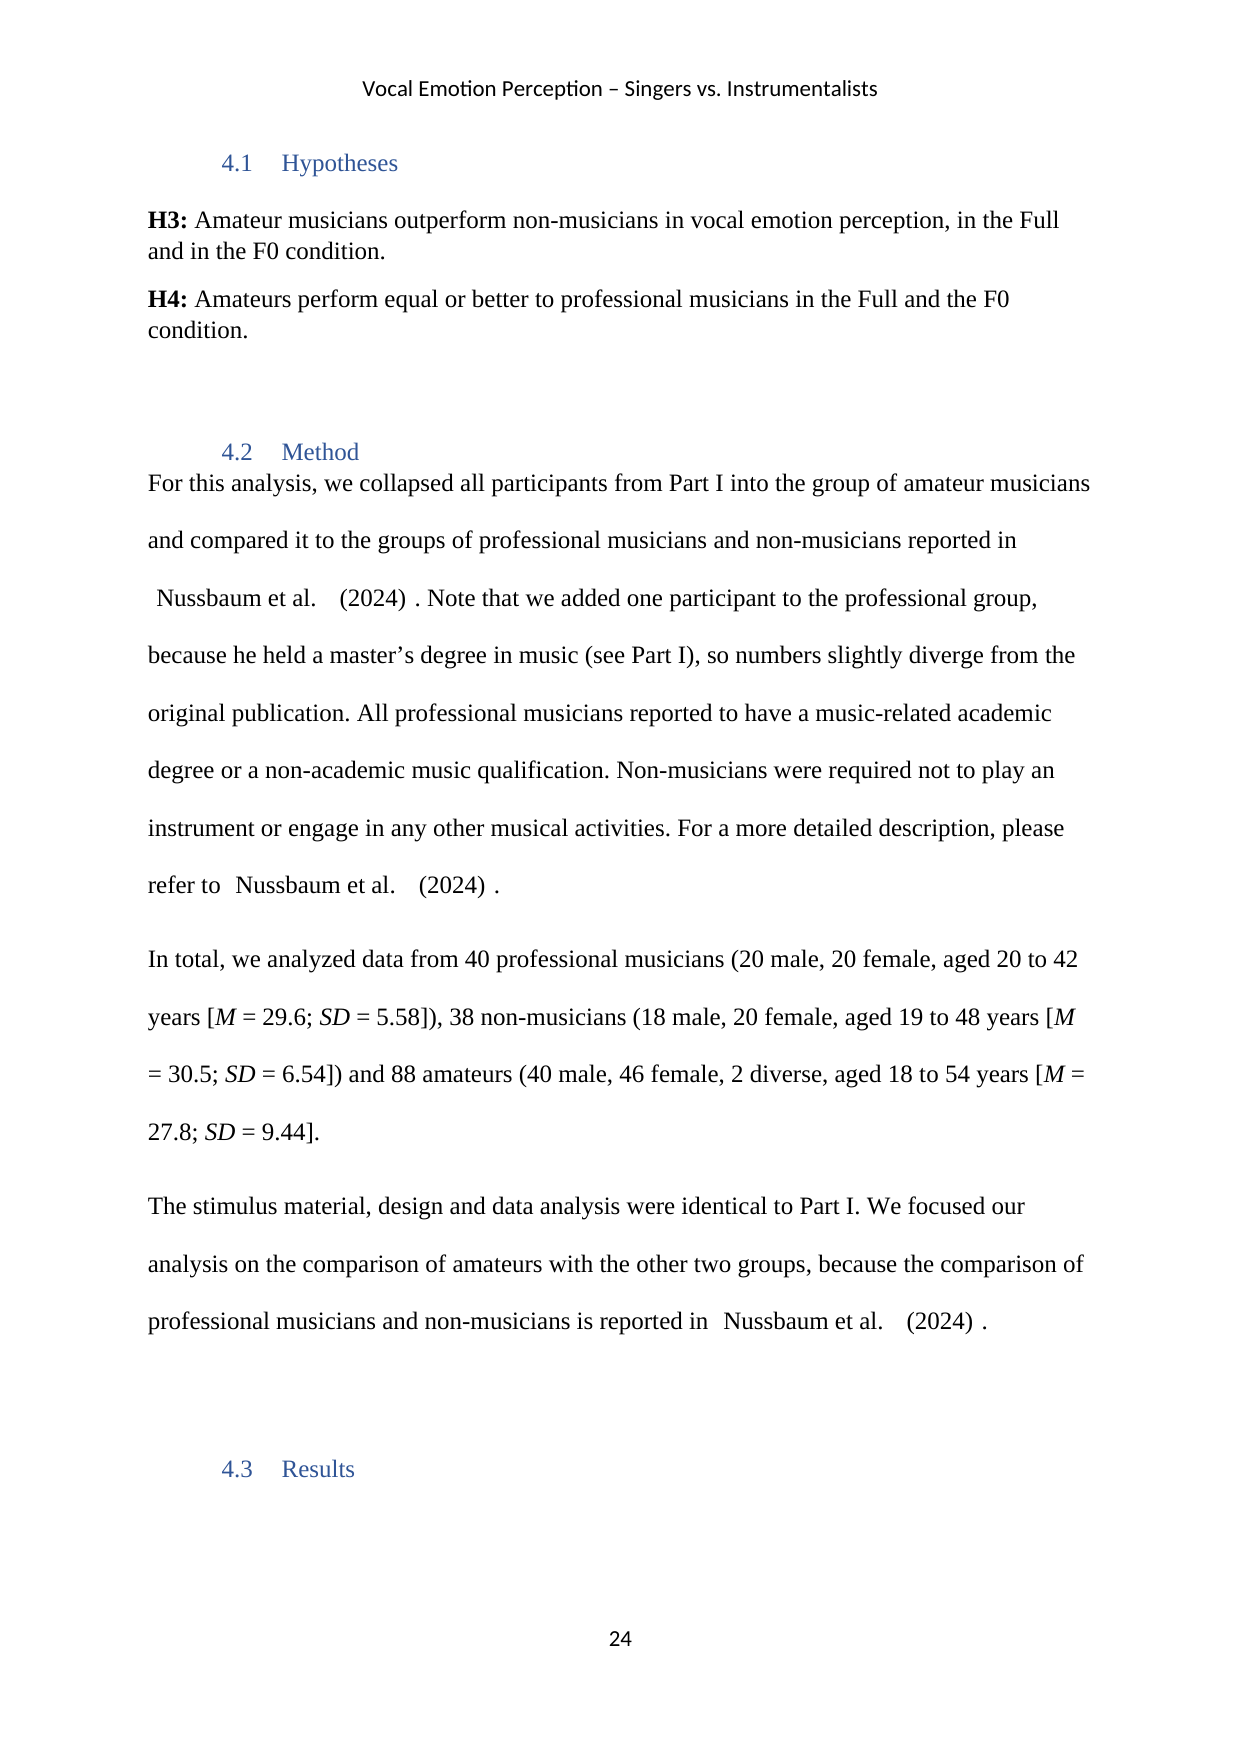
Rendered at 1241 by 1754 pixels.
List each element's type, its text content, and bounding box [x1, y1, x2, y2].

subtitle Method [221, 437, 1093, 466]
text H4: Amateurs perform equal or better to professional musicians in the Full and the F0 condition. [148, 284, 1093, 344]
text For this analysis, we collapsed all participants from Part I into the group of amateur musicians and compared it to the groups of professional musicians and non-musicians reported in . Note that we added one participant to the professional group, because he held a master’s degree in music (see Part I), so numbers slightly diverge from the original publication. All professional musicians reported to have a music-related academic degree or a non-academic music qualification. Non-musicians were required not to play an instrument or engage in any other musical activities. For a more detailed description, please refer to . [148, 468, 1093, 899]
subtitle Hypotheses [221, 148, 1093, 176]
text In total, we analyzed data from 40 professional musicians (20 male, 20 female, aged 20 to 42 years [M = 29.6; SD = 5.58]), 38 non-musicians (18 male, 20 female, aged 19 to 48 years [M = 30.5; SD = 6.54]) and 88 amateurs (40 male, 46 female, 2 diverse, aged 18 to 54 years [M = 27.8; SD = 9.44]. [148, 944, 1093, 1146]
subtitle Results [221, 1454, 1093, 1483]
text The stimulus material, design and data analysis were identical to Part I. We focused our analysis on the comparison of amateurs with the other two groups, because the comparison of professional musicians and non-musicians is reported in . [148, 1191, 1093, 1335]
text H3: Amateur musicians outperform non-musicians in vocal emotion perception, in the Full and in the F0 condition. [148, 205, 1093, 265]
